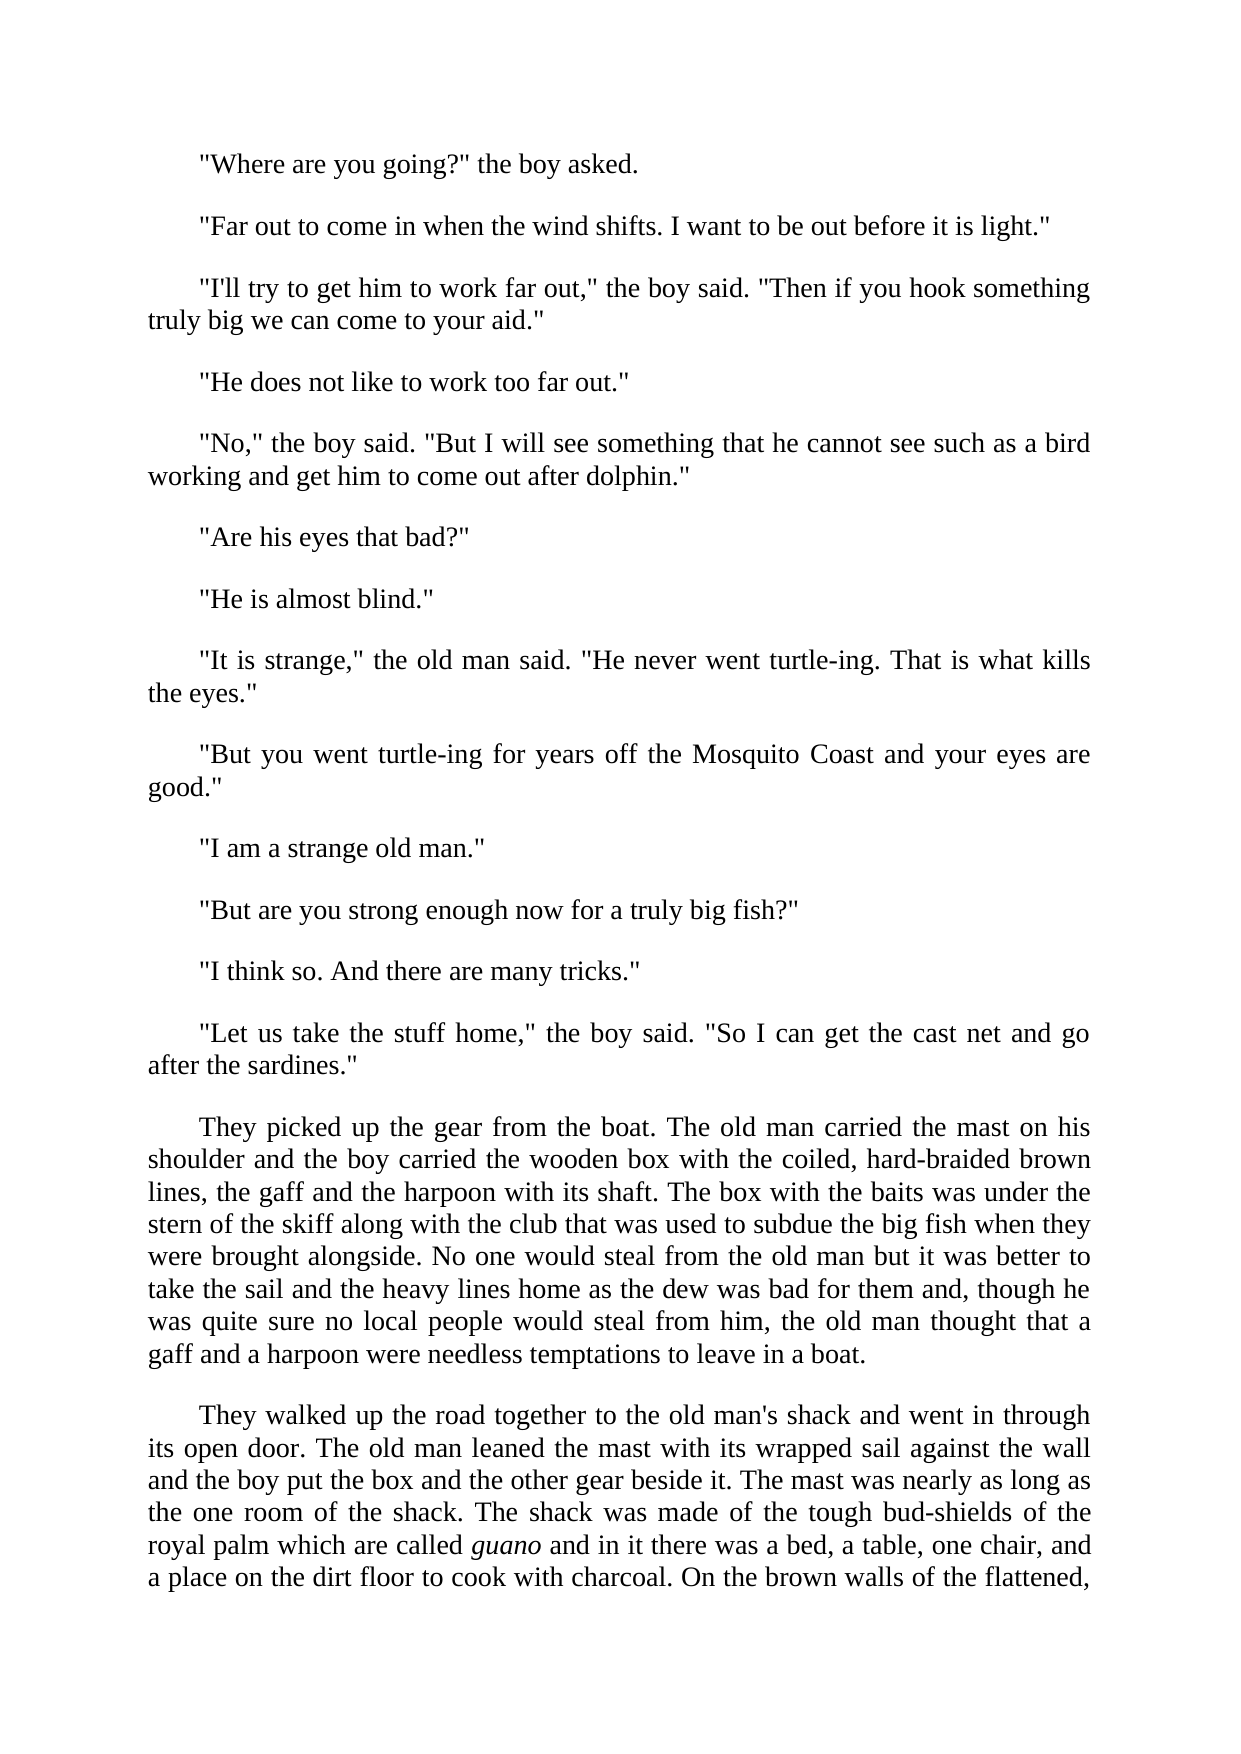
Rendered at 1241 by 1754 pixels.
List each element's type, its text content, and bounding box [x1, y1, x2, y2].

text "But you went turtle-ing for years off the Mosquito Coast and your eyes are good." [148, 737, 1093, 802]
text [148, 1398, 1093, 1593]
text "No," the boy said. "But I will see something that he cannot see such as a bird working and get him to come out after dolphin." [148, 426, 1093, 491]
text "Far out to come in when the wind shifts. I want to be out before it is light." [148, 209, 1093, 242]
text "I think so. And there are many tricks." [148, 954, 1093, 987]
text They picked up the gear from the boat. The old man carried the mast on his shoulder and the boy carried the wooden box with the coiled, hard-braided brown lines, the gaff and the harpoon with its shaft. The box with the baits was under the stern of the skiff along with the club that was used to subdue the big fish when they were brought alongside. No one would steal from the old man but it was better to take the sail and the heavy lines home as the dew was bad for them and, though he was quite sure no local people would steal from him, the old man thought that a gaff and a harpoon were needless temptations to leave in a boat. [148, 1110, 1093, 1369]
text "He is almost blind." [148, 582, 1093, 614]
text "Where are you going?" the boy asked. [148, 148, 1093, 180]
text "Are his eyes that bad?" [148, 520, 1093, 553]
text "But are you strong enough now for a truly big fish?" [148, 893, 1093, 925]
text "Let us take the stuff home," the boy said. "So I can get the cast net and go after the sardines." [148, 1016, 1093, 1081]
text "He does not like to work too far out." [148, 365, 1093, 397]
text "It is strange," the old man said. "He never went turtle-ing. That is what kills the eyes." [148, 643, 1093, 708]
text "I'll try to get him to work far out," the boy said. "Then if you hook something truly big we can come to your aid." [148, 271, 1093, 336]
text "I am a strange old man." [148, 831, 1093, 864]
